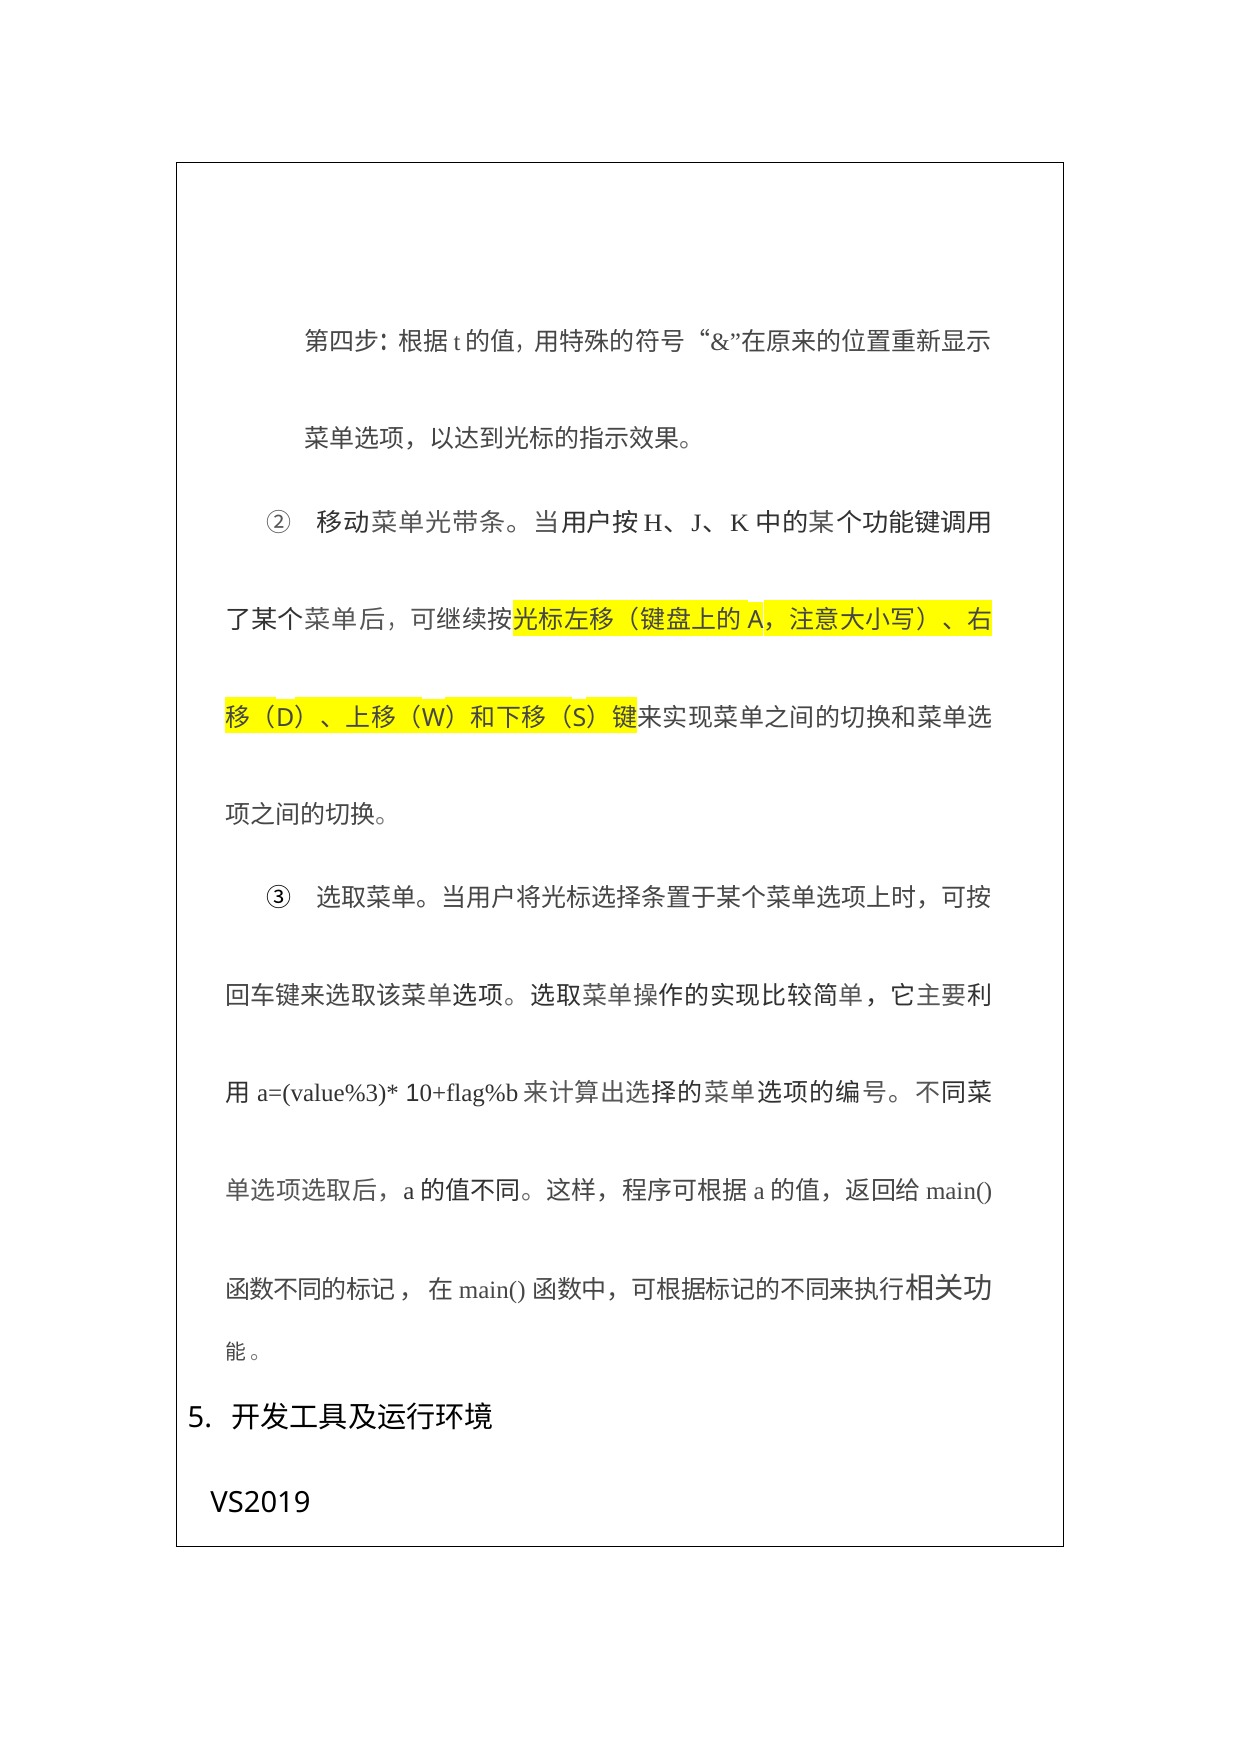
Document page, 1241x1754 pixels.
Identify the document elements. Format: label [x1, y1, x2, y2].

table_cell [177, 163, 1063, 1546]
